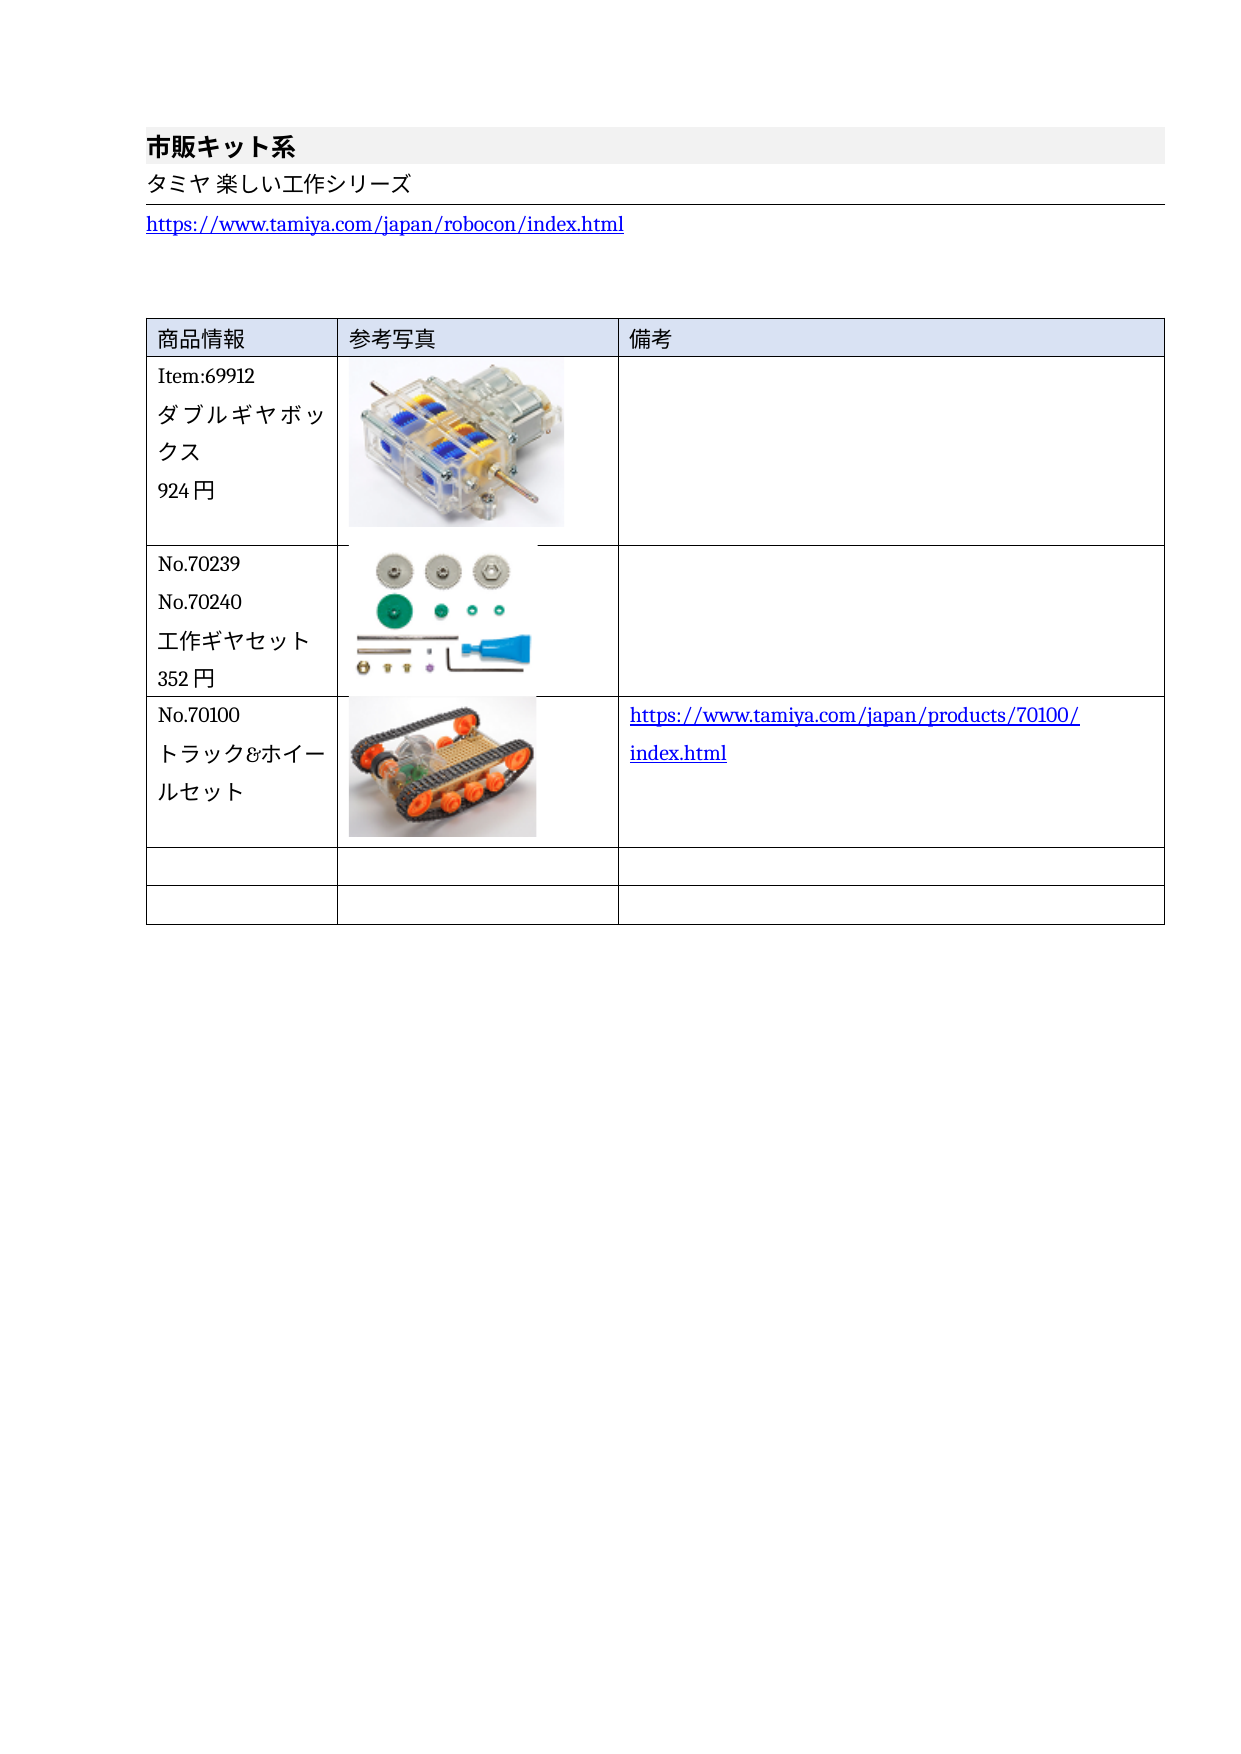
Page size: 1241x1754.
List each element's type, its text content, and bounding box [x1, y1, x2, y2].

table_cell [619, 357, 1164, 545]
table_header 参考写真 [338, 319, 618, 356]
subtitle 市販キット系 [146, 127, 1165, 164]
picture [348, 357, 565, 527]
table_cell [338, 357, 618, 545]
table_cell No.70100 トラック&ホイールセット [147, 697, 337, 847]
table_cell [338, 848, 618, 885]
picture [348, 545, 538, 686]
table_cell [338, 546, 618, 696]
table_cell [147, 886, 337, 924]
table_cell [619, 546, 1164, 696]
table_cell [619, 848, 1164, 885]
table_cell [147, 848, 337, 885]
subtitle タミヤ 楽しい工作シリーズ [146, 164, 1165, 204]
table_header 備考 [619, 319, 1164, 356]
table_header 商品情報 [147, 319, 337, 356]
table_cell [338, 697, 618, 847]
text https://www.tamiya.com/japan/robocon/index.html [146, 205, 1165, 243]
table_cell [338, 886, 618, 924]
table_cell [619, 886, 1164, 924]
table_cell https://www.tamiya.com/japan/products/70100/index.html [619, 697, 1164, 847]
picture [348, 696, 537, 837]
table_cell No.70239 No.70240 工作ギヤセット 352円 [147, 546, 337, 696]
table_cell Item:69912 ダブルギヤボックス 924円 [147, 357, 337, 545]
